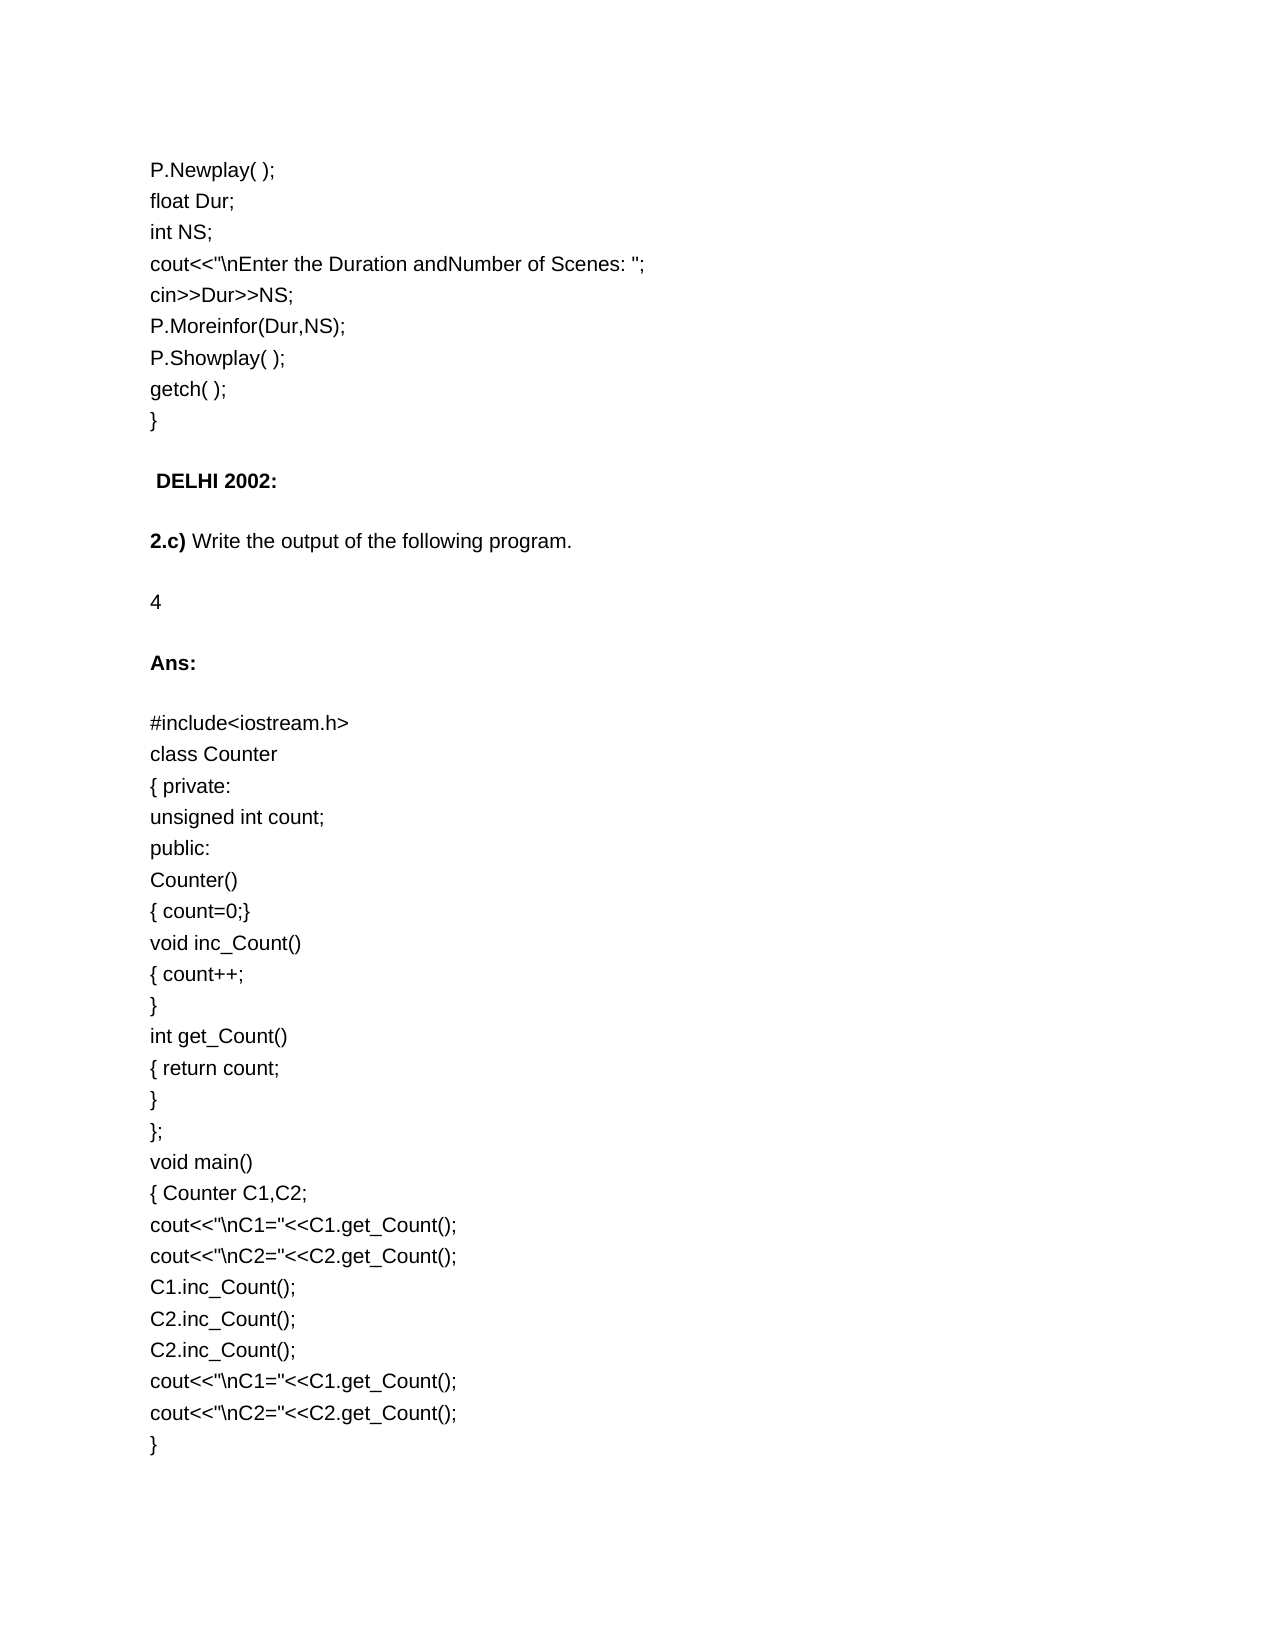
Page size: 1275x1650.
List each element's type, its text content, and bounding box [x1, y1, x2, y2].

text 2.c) Write the output of the following program. [150, 522, 1125, 553]
text 4 [150, 582, 1125, 614]
text Ans: [150, 643, 1125, 674]
text #include<iostream.h> class Counter { private: unsigned int count; public: Counter() { count=0;} void inc_Count() { count++; } int get_Count() { return count; } }; void main() { Counter C1,C2; cout<<"\nC1="<<C1.get_Count(); cout<<"\nC2="<<C2.get_Count(); C1.inc_Count(); C2.inc_Count(); C2.inc_Count(); cout<<"\nC1="<<C1.get_Count(); cout<<"\nC2="<<C2.get_Count(); } [150, 703, 1125, 1456]
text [150, 150, 1125, 432]
text DELHI 2002: [150, 461, 1125, 493]
